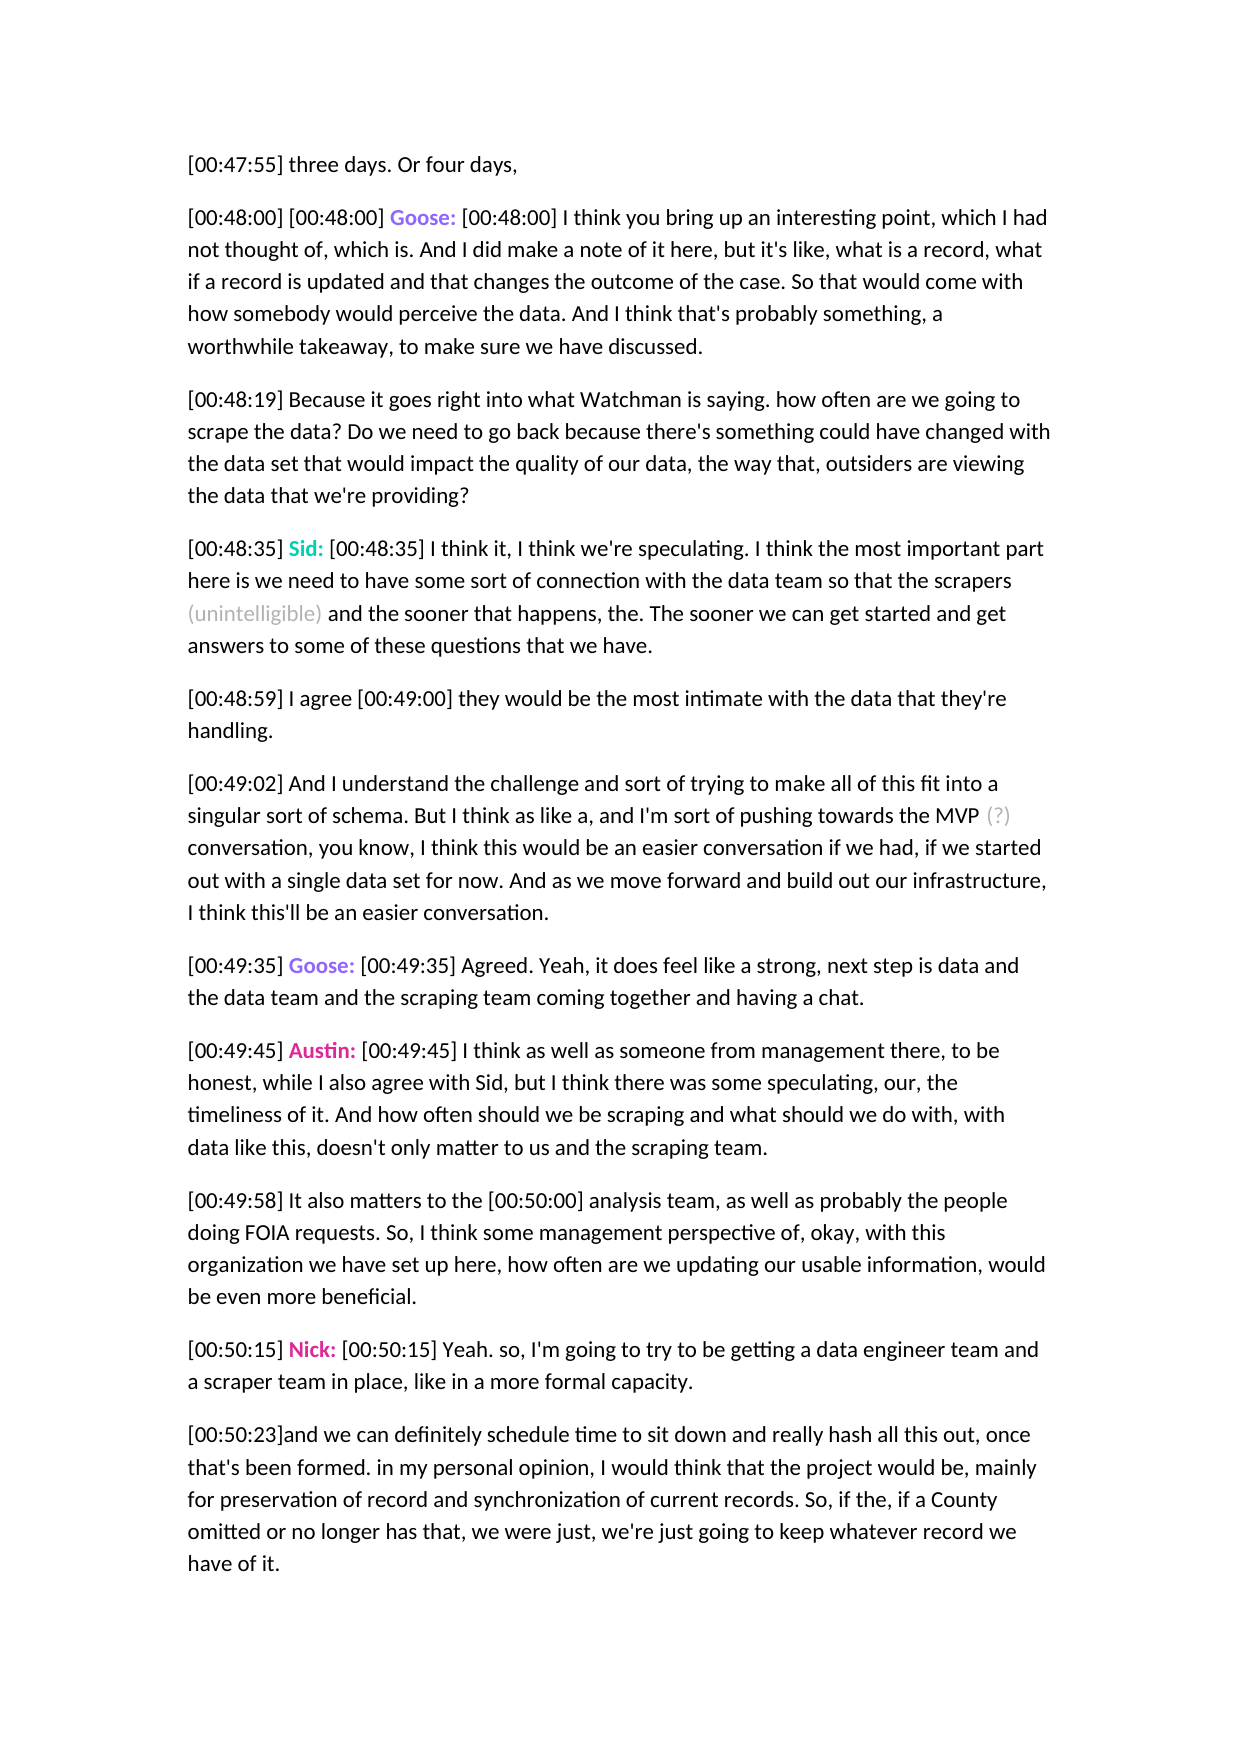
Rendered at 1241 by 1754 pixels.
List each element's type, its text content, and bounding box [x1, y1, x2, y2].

text [00:50:15] Nick: [00:50:15] Yeah. so, I'm going to try to be getting a data engineer team and a scraper team in place, like in a more formal capacity. [187, 1335, 1053, 1396]
text [00:48:59] I agree [00:49:00] they would be the most intimate with the data that they're handling. [187, 684, 1053, 744]
text [00:49:35] Goose: [00:49:35] Agreed. Yeah, it does feel like a strong, next step is data and the data team and the scraping team coming together and having a chat. [187, 951, 1053, 1011]
text [00:49:58] It also matters to the [00:50:00] analysis team, as well as probably the people doing FOIA requests. So, I think some management perspective of, okay, with this organization we have set up here, how often are we updating our usable information, would be even more beneficial. [187, 1186, 1053, 1310]
text [00:48:00] [00:48:00] Goose: [00:48:00] I think you bring up an interesting point, which I had not thought of, which is. And I did make a note of it here, but it's like, what is a record, what if a record is updated and that changes the outcome of the case. So that would come with how somebody would perceive the data. And I think that's probably something, a worthwhile takeaway, to make sure we have discussed. [187, 203, 1053, 360]
text [00:50:23]and we can definitely schedule time to sit down and really hash all this out, once that's been formed. in my personal opinion, I would think that the project would be, mainly for preservation of record and synchronization of current records. So, if the, if a County omitted or no longer has that, we were just, we're just going to keep whatever record we have of it. [187, 1421, 1053, 1577]
text [00:49:45] Austin: [00:49:45] I think as well as someone from management there, to be honest, while I also agree with Sid, but I think there was some speculating, our, the timeliness of it. And how often should we be scraping and what should we do with, with data like this, doesn't only matter to us and the scraping team. [187, 1036, 1053, 1161]
text [00:48:19] Because it goes right into what Watchman is saying. how often are we going to scrape the data? Do we need to go back because there's something could have changed with the data set that would impact the quality of our data, the way that, outsiders are viewing the data that we're providing? [187, 385, 1053, 509]
text [00:49:02] And I understand the challenge and sort of trying to make all of this fit into a singular sort of schema. But I think as like a, and I'm sort of pushing towards the MVP (?) conversation, you know, I think this would be an easier conversation if we had, if we started out with a single data set for now. And as we move forward and build out our infrastructure, I think this'll be an easier conversation. [187, 769, 1053, 926]
text [00:48:35] Sid: [00:48:35] I think it, I think we're speculating. I think the most important part here is we need to have some sort of connection with the data team so that the scrapers (unintelligible) and the sooner that happens, the. The sooner we can get started and get answers to some of these questions that we have. [187, 534, 1053, 659]
text [00:47:55] three days. Or four days, [187, 150, 1053, 178]
